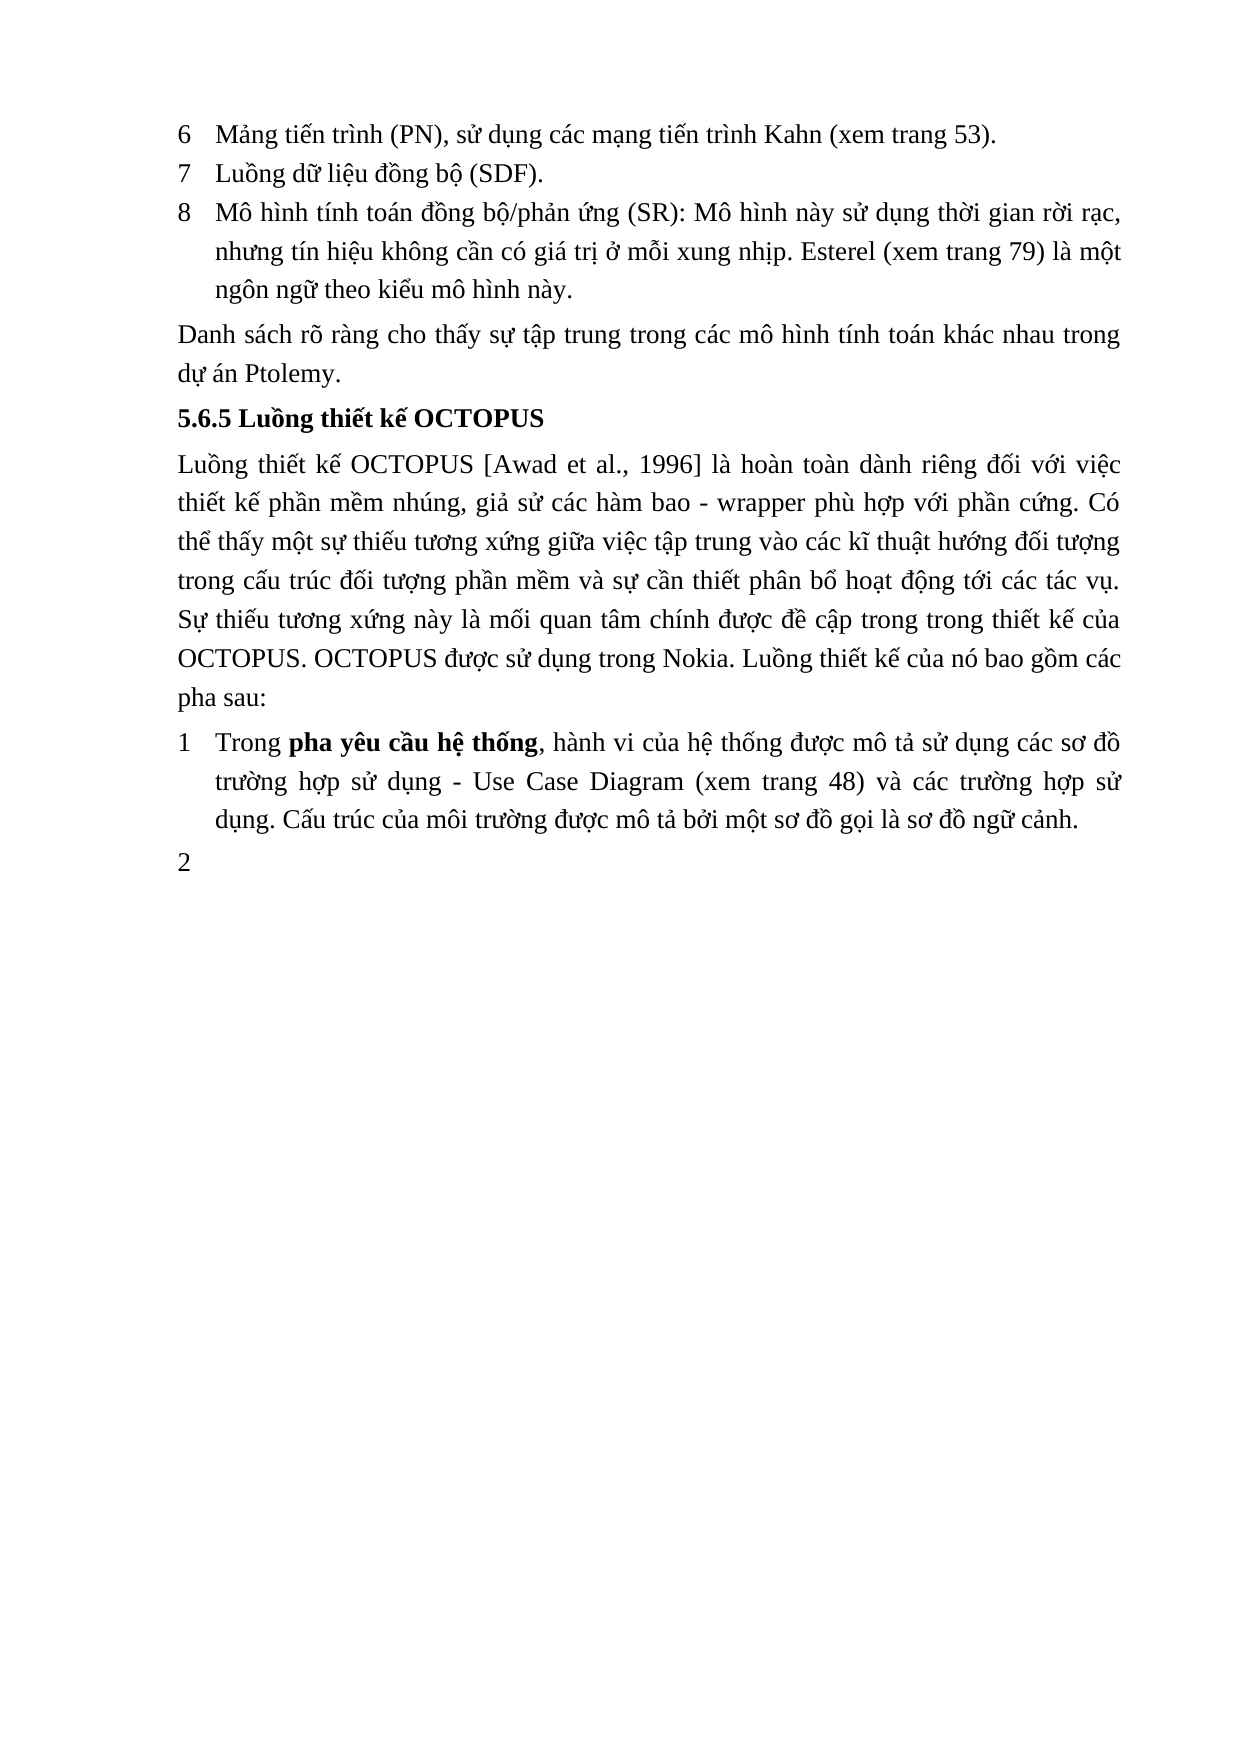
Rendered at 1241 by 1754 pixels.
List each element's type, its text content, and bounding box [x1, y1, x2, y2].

list Luồng dữ liệu đồng bộ (SDF). [177, 157, 1122, 188]
list Trong pha yêu cầu hệ thống, hành vi của hệ thống được mô tả sử dụng các sơ đồ trường hợp sử dụng - Use Case Diagram (xem trang 48) và các trường hợp sử dụng. Cấu trúc của môi trường được mô tả bởi một sơ đồ gọi là sơ đồ ngữ cảnh. [177, 726, 1122, 835]
text Luồng thiết kế OCTOPUS [Awad et al., 1996] là hoàn toàn dành riêng đối với việc thiết kế phần mềm nhúng, giả sử các hàm bao - wrapper phù hợp với phần cứng. Có thể thấy một sự thiếu tương xứng giữa việc tập trung vào các kĩ thuật hướng đối tượng trong cấu trúc đối tượng phần mềm và sự cần thiết phân bổ hoạt động tới các tác vụ. Sự thiếu tương xứng này là mối quan tâm chính được đề cập trong trong thiết kế của OCTOPUS. OCTOPUS được sử dụng trong Nokia. Luồng thiết kế của nó bao gồm các pha sau: [177, 448, 1122, 712]
list Mô hình tính toán đồng bộ/phản ứng (SR): Mô hình này sử dụng thời gian rời rạc, nhưng tín hiệu không cần có giá trị ở mỗi xung nhịp. Esterel (xem trang 79) là một ngôn ngữ theo kiểu mô hình này. [177, 196, 1122, 305]
text 5.6.5 Luồng thiết kế OCTOPUS [177, 403, 1122, 434]
list Mảng tiến trình (PN), sử dụng các mạng tiến trình Kahn (xem trang 53). [177, 118, 1122, 149]
text Danh sách rõ ràng cho thấy sự tập trung trong các mô hình tính toán khác nhau trong dự án Ptolemy. [177, 319, 1122, 389]
